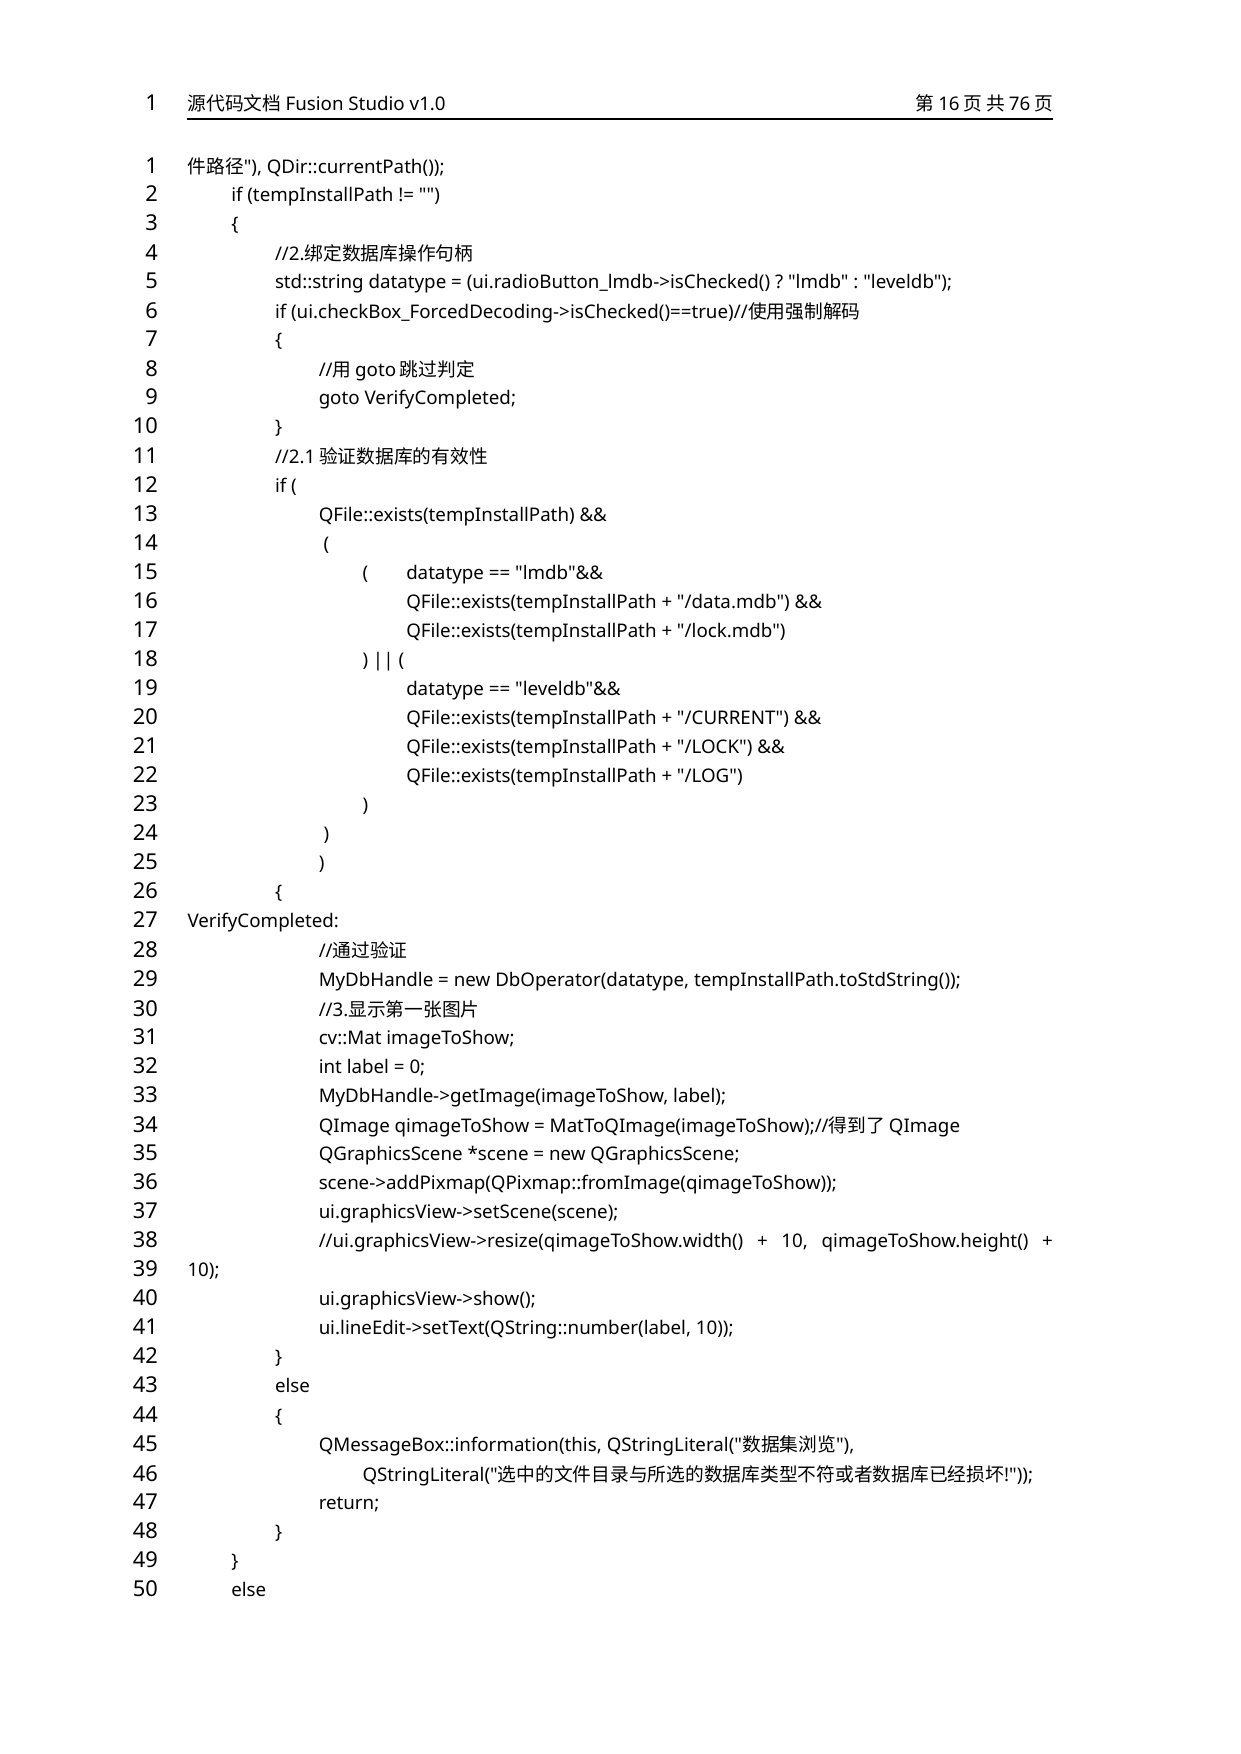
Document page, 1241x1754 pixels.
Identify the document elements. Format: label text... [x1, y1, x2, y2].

text QFile::exists(tempInstallPath) && [187, 499, 1053, 528]
text ( [187, 528, 1053, 557]
text } [187, 1545, 1053, 1574]
text ui.graphicsView->setScene(scene); [187, 1197, 1053, 1226]
text { [187, 1400, 1053, 1429]
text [187, 150, 1053, 179]
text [187, 1429, 1053, 1458]
text ( datatype == "lmdb"&& [187, 557, 1053, 586]
text //ui.graphicsView->resize(qimageToShow.width() + 10, qimageToShow.height() + 10); [187, 1226, 1053, 1284]
text { [187, 877, 1053, 906]
text } [187, 412, 1053, 441]
text ) [187, 819, 1053, 848]
text else [187, 1574, 1053, 1603]
text int label = 0; [187, 1051, 1053, 1080]
text QFile::exists(tempInstallPath + "/lock.mdb") [187, 615, 1053, 644]
text ui.graphicsView->show(); [187, 1284, 1053, 1313]
text datatype == "leveldb"&& [187, 673, 1053, 703]
text MyDbHandle->getImage(imageToShow, label); [187, 1080, 1053, 1109]
text } [187, 1342, 1053, 1371]
text ) || ( [187, 644, 1053, 673]
text QStringLiteral("选中的文件目录与所选的数据库类型不符或者数据库已经损坏!")); [187, 1458, 1053, 1487]
text //3.显示第一张图片 [187, 993, 1053, 1022]
text } [187, 1516, 1053, 1545]
text //通过验证 [187, 935, 1053, 964]
text QImage qimageToShow = MatToQImage(imageToShow);//得到了QImage [187, 1109, 1053, 1138]
text else [187, 1371, 1053, 1400]
text { [187, 325, 1053, 354]
text QFile::exists(tempInstallPath + "/CURRENT") && [187, 703, 1053, 732]
text ) [187, 790, 1053, 819]
text scene->addPixmap(QPixmap::fromImage(qimageToShow)); [187, 1168, 1053, 1197]
text MyDbHandle = new DbOperator(datatype, tempInstallPath.toStdString()); [187, 964, 1053, 993]
text ui.lineEdit->setText(QString::number(label, 10)); [187, 1313, 1053, 1342]
text ) [187, 848, 1053, 877]
text cv::Mat imageToShow; [187, 1022, 1053, 1051]
text //2.绑定数据库操作句柄 [187, 238, 1053, 267]
text std::string datatype = (ui.radioButton_lmdb->isChecked() ? "lmdb" : "leveldb"); [187, 267, 1053, 296]
text //用goto跳过判定 [187, 354, 1053, 383]
text VerifyCompleted: [187, 906, 1053, 935]
text QFile::exists(tempInstallPath + "/data.mdb") && [187, 586, 1053, 615]
text //2.1验证数据库的有效性 [187, 441, 1053, 470]
text if (ui.checkBox_ForcedDecoding->isChecked()==true)//使用强制解码 [187, 296, 1053, 325]
text return; [187, 1487, 1053, 1516]
text if (tempInstallPath != "") [187, 179, 1053, 208]
text QFile::exists(tempInstallPath + "/LOCK") && [187, 732, 1053, 761]
text QGraphicsScene *scene = new QGraphicsScene; [187, 1138, 1053, 1168]
text goto VerifyCompleted; [187, 383, 1053, 412]
text { [187, 208, 1053, 238]
text if ( [187, 470, 1053, 499]
text QFile::exists(tempInstallPath + "/LOG") [187, 761, 1053, 790]
